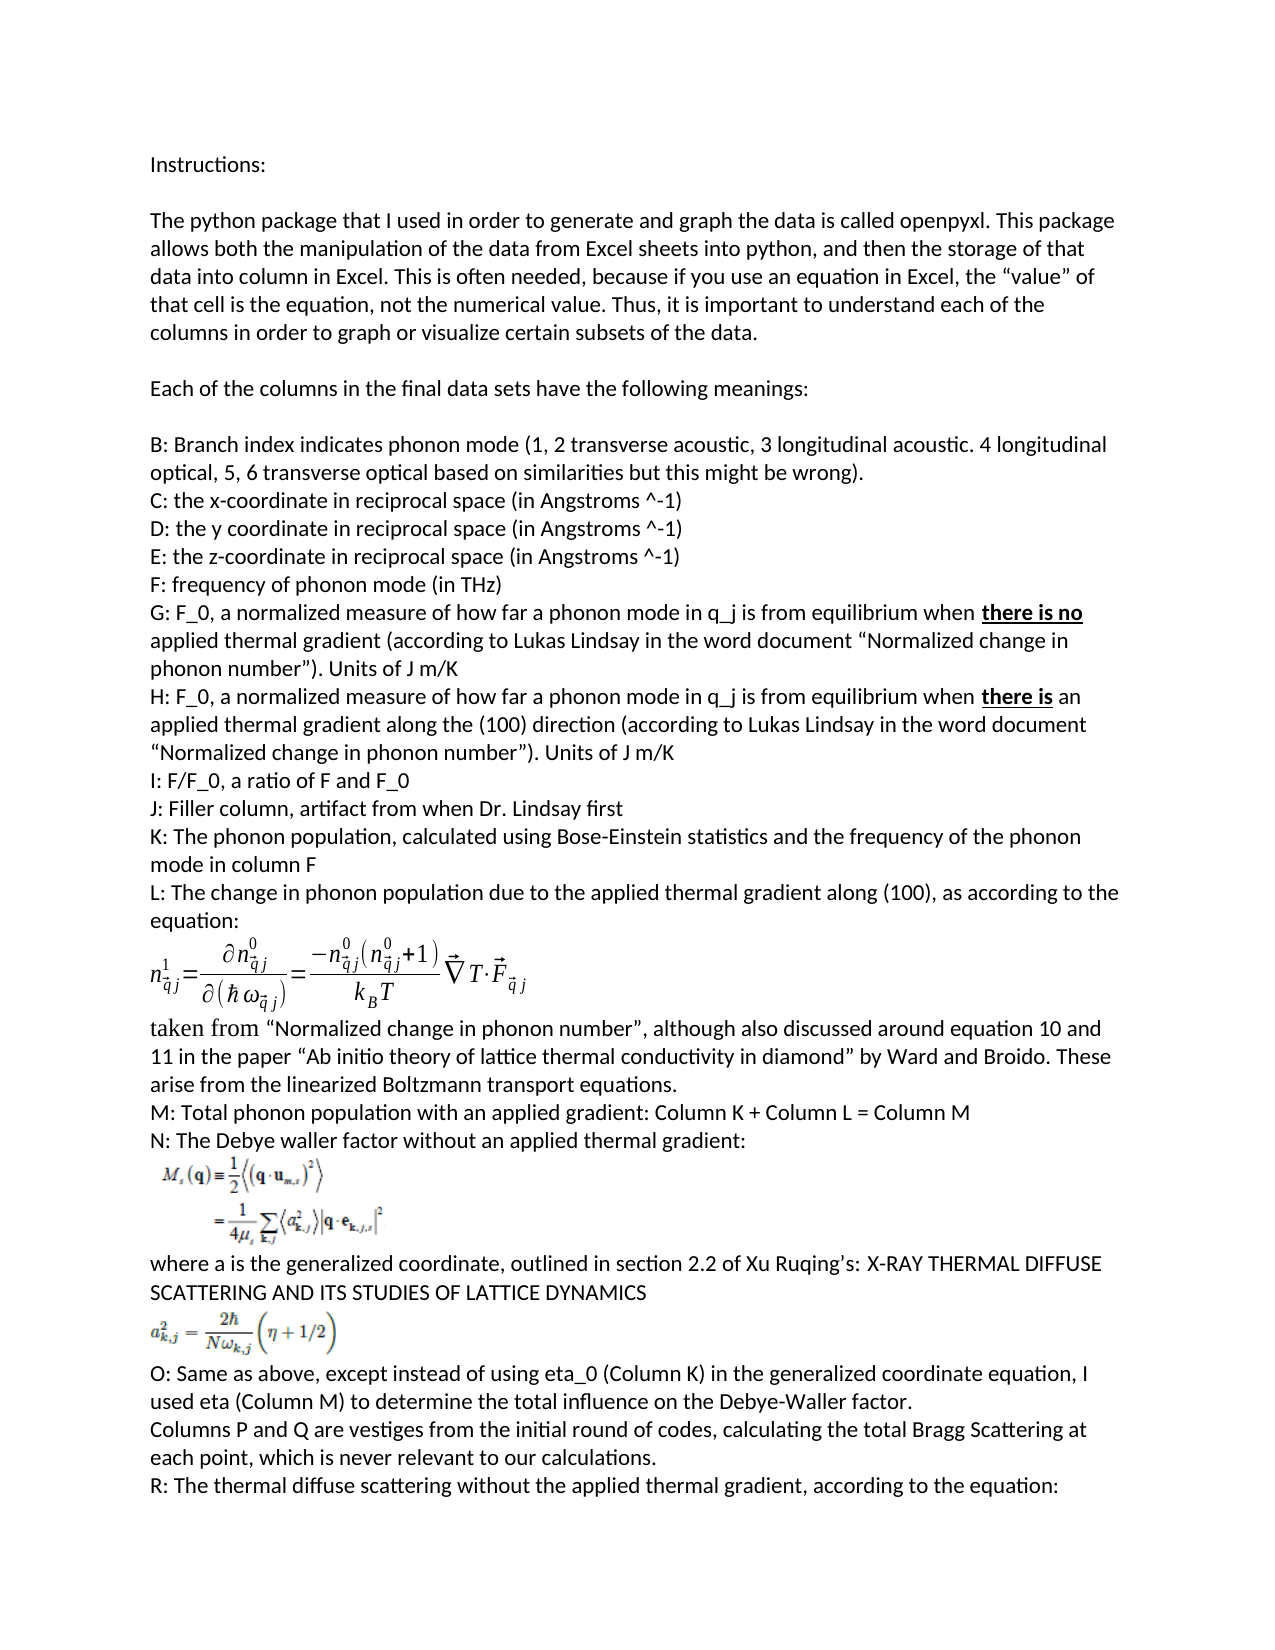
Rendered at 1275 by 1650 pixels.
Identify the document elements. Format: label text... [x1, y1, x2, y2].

text N: The Debye waller factor without an applied thermal gradient: [150, 1126, 1125, 1154]
text H: F_0, a normalized measure of how far a phonon mode in q_j is from equilibrium when there is an applied thermal gradient along the (100) direction (according to Lukas Lindsay in the word document “Normalized change in phonon number”). Units of J m/K [150, 682, 1125, 766]
text C: the x-coordinate in reciprocal space (in Angstroms ^-1) [150, 486, 1125, 514]
text M: Total phonon population with an applied gradient: Column K + Column L = Column M [150, 1098, 1125, 1126]
text K: The phonon population, calculated using Bose-Einstein statistics and the frequency of the phonon mode in column F [150, 822, 1125, 878]
text The python package that I used in order to generate and graph the data is called openpyxl. This package allows both the manipulation of the data from Excel sheets into python, and then the storage of that data into column in Excel. This is often needed, because if you use an equation in Excel, the “value” of that cell is the equation, not the numerical value. Thus, it is important to understand each of the columns in order to graph or visualize certain subsets of the data. [150, 206, 1125, 346]
text Columns P and Q are vestiges from the initial round of codes, calculating the total Bragg Scattering at each point, which is never relevant to our calculations. [150, 1415, 1125, 1471]
text F: frequency of phonon mode (in THz) [150, 570, 1125, 598]
text where a is the generalized coordinate, outlined in section 2.2 of Xu Ruqing’s: X-RAY THERMAL DIFFUSE SCATTERING AND ITS STUDIES OF LATTICE DYNAMICS [150, 1249, 1125, 1306]
text B: Branch index indicates phonon mode (1, 2 transverse acoustic, 3 longitudinal acoustic. 4 longitudinal optical, 5, 6 transverse optical based on similarities but this might be wrong). [150, 430, 1125, 486]
text D: the y coordinate in reciprocal space (in Angstroms ^-1) [150, 514, 1125, 542]
text O: Same as above, except instead of using eta_0 (Column K) in the generalized coordinate equation, I used eta (Column M) to determine the total influence on the Debye-Waller factor. [150, 1359, 1125, 1415]
text L: The change in phonon population due to the applied thermal gradient along (100), as according to the equation: [150, 878, 1125, 934]
text J: Filler column, artifact from when Dr. Lindsay first [150, 794, 1125, 822]
text Each of the columns in the final data sets have the following meanings: [150, 374, 1125, 402]
text E: the z-coordinate in reciprocal space (in Angstroms ^-1) [150, 542, 1125, 570]
text taken from “Normalized change in phonon number”, although also discussed around equation 10 and 11 in the paper “Ab initio theory of lattice thermal conductivity in diamond” by Ward and Broido. These arise from the linearized Boltzmann transport equations. [150, 1013, 1125, 1098]
text R: The thermal diffuse scattering without the applied thermal gradient, according to the equation: [150, 1471, 1125, 1499]
text G: F_0, a normalized measure of how far a phonon mode in q_j is from equilibrium when there is no applied thermal gradient (according to Lukas Lindsay in the word document “Normalized change in phonon number”). Units of J m/K [150, 598, 1125, 682]
text I: F/F_0, a ratio of F and F_0 [150, 766, 1125, 794]
text Instructions: [150, 150, 1125, 178]
